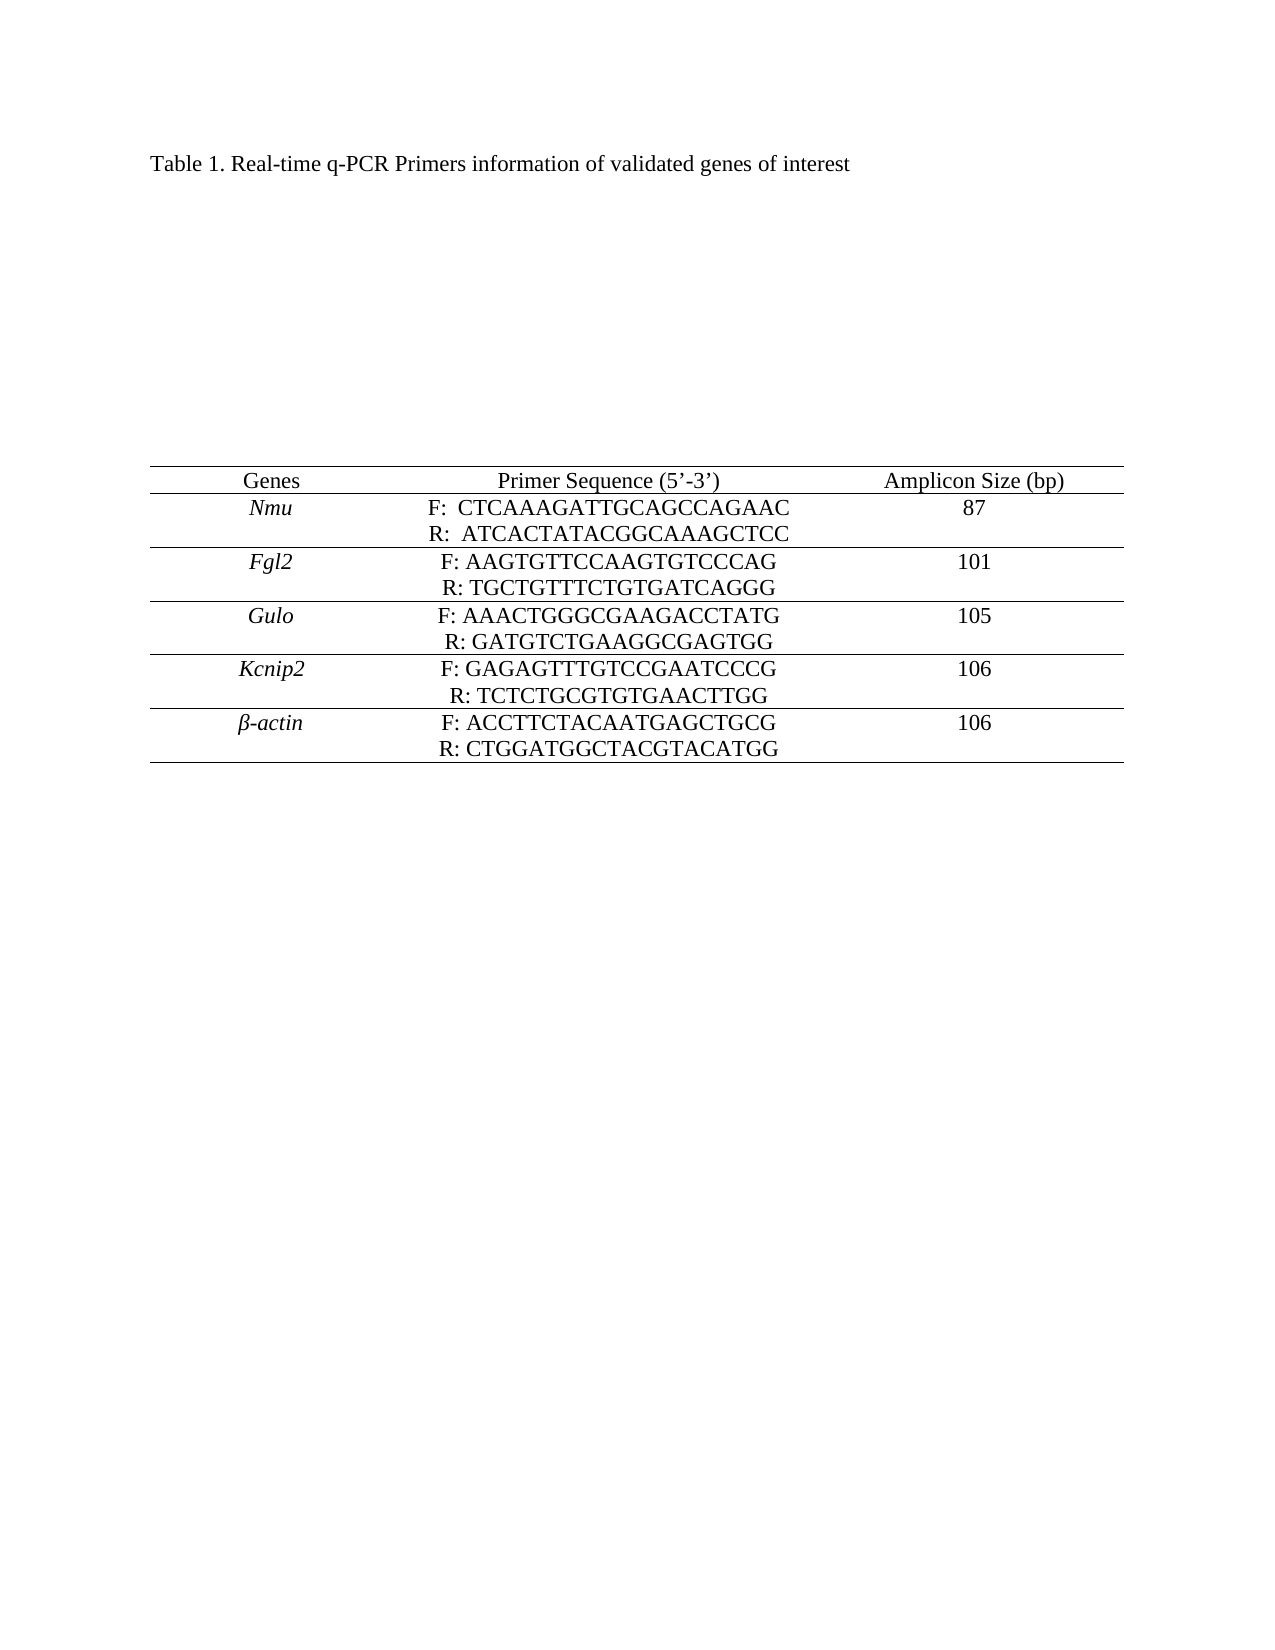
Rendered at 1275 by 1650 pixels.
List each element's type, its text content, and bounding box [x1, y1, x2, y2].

table_cell F: AAGTGTTCCAAGTGTCCCAG R: TGCTGTTTCTGTGATCAGGG [393, 548, 824, 601]
table_cell F: GAGAGTTTGTCCGAATCCCG R: TCTCTGCGTGTGAACTTGG [393, 655, 824, 708]
table_cell F: ACCTTCTACAATGAGCTGCG R: CTGGATGGCTACGTACATGG [393, 709, 824, 762]
table_cell Kcnip2 [150, 655, 393, 708]
table_cell 106 [824, 655, 1124, 708]
text Table 1. Real-time q-PCR Primers information of validated genes of interest [150, 150, 1125, 176]
table_header Primer Sequence (5’-3’) [393, 467, 824, 493]
table_cell F: CTCAAAGATTGCAGCCAGAAC R: ATCACTATACGGCAAAGCTCC [393, 494, 824, 547]
table_cell 101 [824, 548, 1124, 601]
table_header Genes [150, 467, 393, 493]
table_header Amplicon Size (bp) [824, 467, 1124, 493]
table_cell Nmu [150, 494, 393, 547]
table_cell β-actin [150, 709, 393, 762]
table_cell F: AAACTGGGCGAAGACCTATG R: GATGTCTGAAGGCGAGTGG [393, 602, 824, 654]
table_cell 87 [824, 494, 1124, 547]
table_cell 105 [824, 602, 1124, 654]
table_cell Fgl2 [150, 548, 393, 601]
table_cell Gulo [150, 602, 393, 654]
table_cell 106 [824, 709, 1124, 762]
